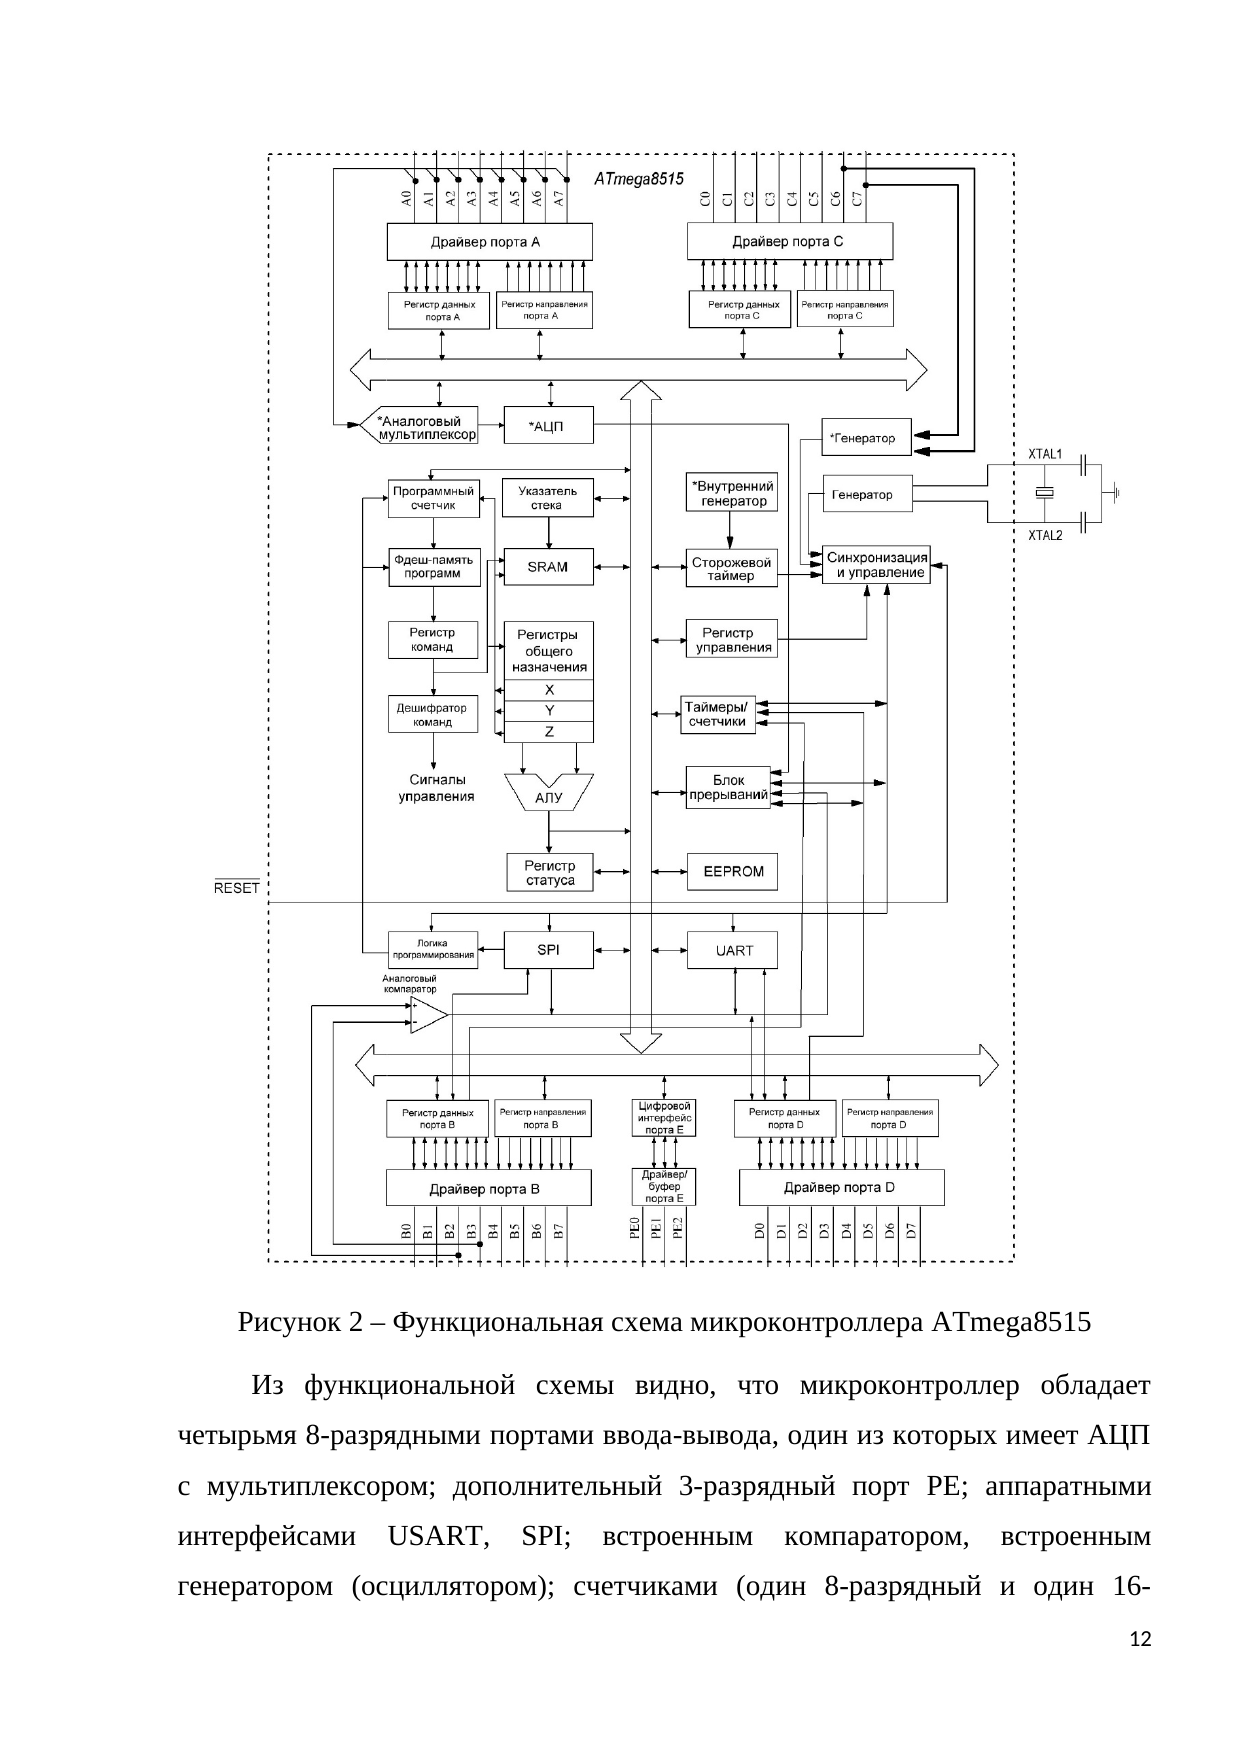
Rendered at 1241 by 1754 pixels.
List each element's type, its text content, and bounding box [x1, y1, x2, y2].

picture [198, 118, 1130, 1276]
